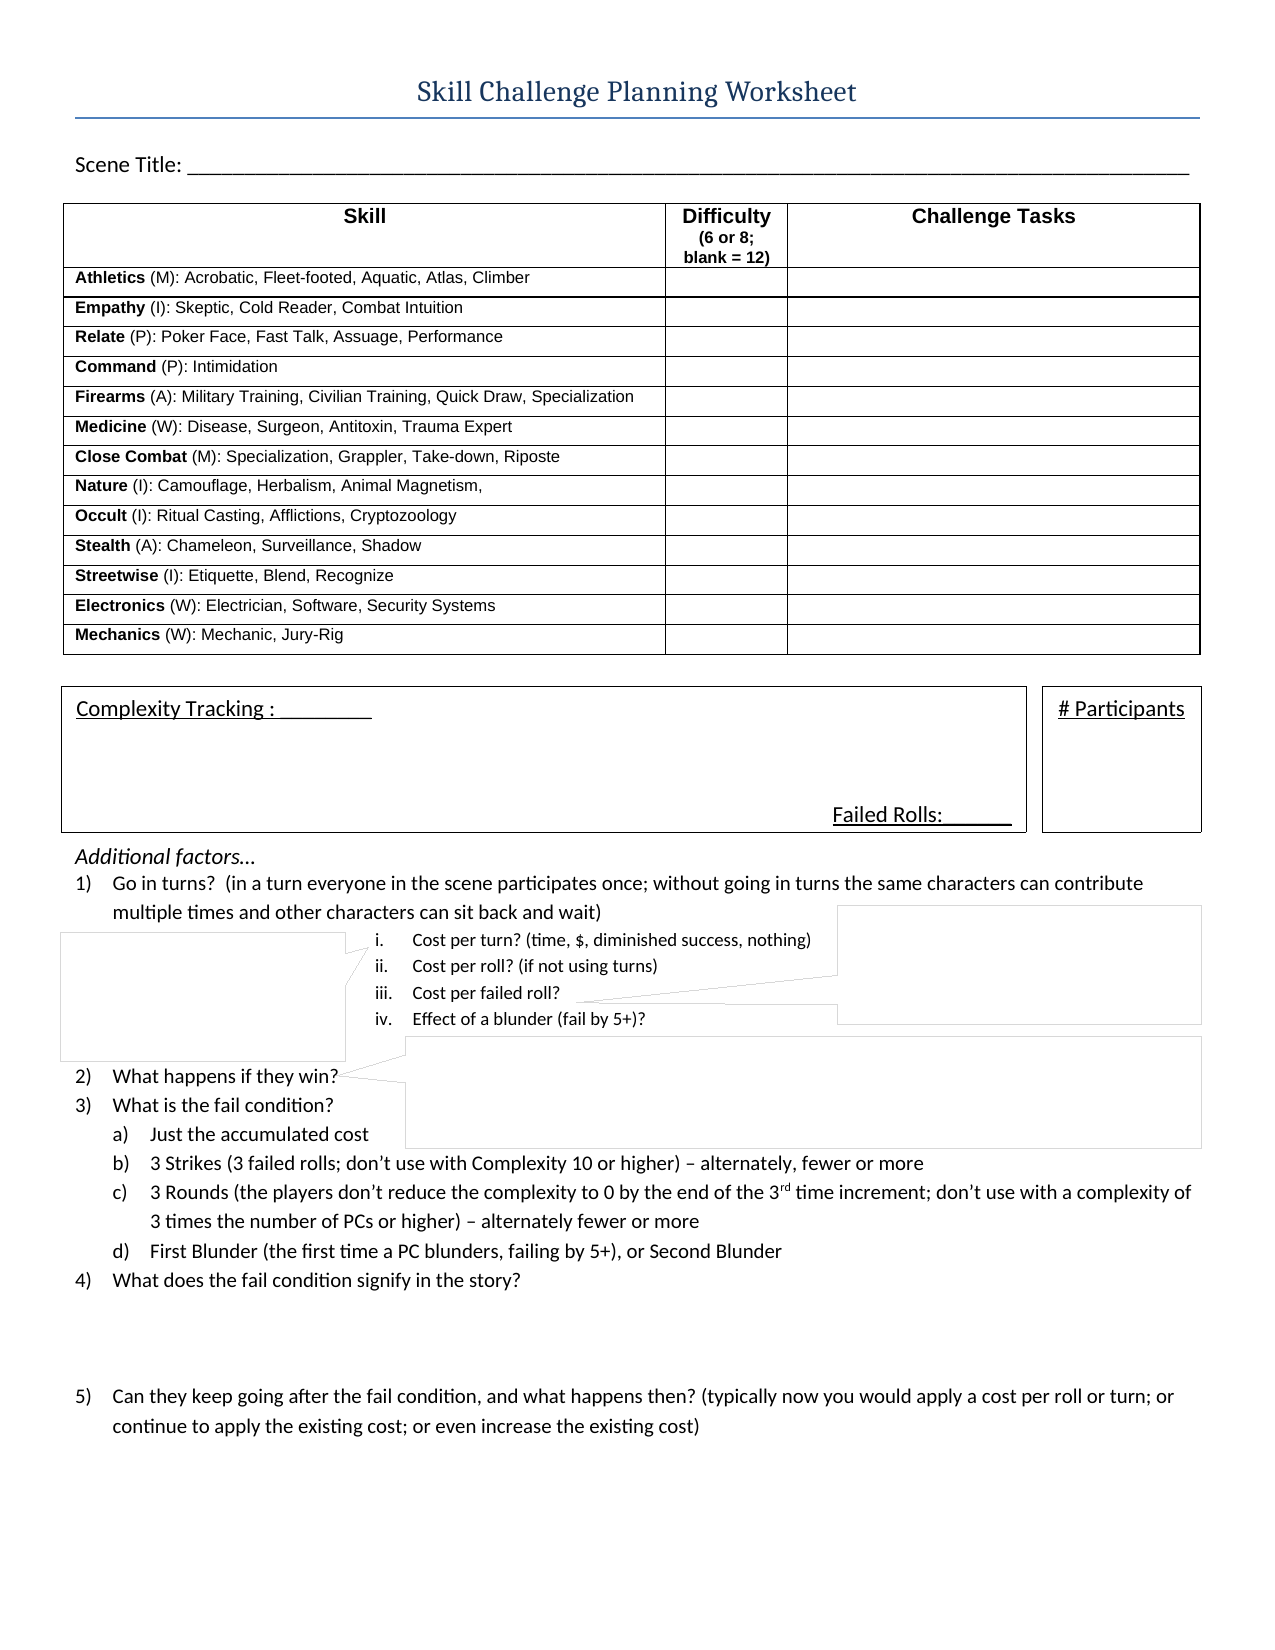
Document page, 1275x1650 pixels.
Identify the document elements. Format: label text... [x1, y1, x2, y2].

list What is the fail condition? [75, 1092, 1200, 1117]
table_cell [788, 387, 1199, 416]
table_cell [666, 506, 787, 535]
table_cell [666, 268, 787, 296]
list Cost per failed roll? [375, 981, 1200, 1004]
table_cell [788, 595, 1199, 624]
table_cell [788, 566, 1199, 594]
table_cell Nature (I): Camouflage, Herbalism, Animal Magnetism, [64, 476, 665, 505]
list What does the fail condition signify in the story? [75, 1267, 1200, 1292]
table_cell Relate (P): Poker Face, Fast Talk, Assuage, Performance [64, 327, 665, 356]
text Additional factors… [75, 842, 1200, 870]
list First Blunder (the first time a PC blunders, failing by 5+), or Second Blunder [112, 1238, 1200, 1263]
table_cell [788, 357, 1199, 386]
list What happens if they win? [75, 1063, 1200, 1088]
table_cell [788, 268, 1199, 296]
table_header Challenge Tasks [788, 204, 1199, 267]
table_cell Mechanics (W): Mechanic, Jury-Rig [64, 625, 665, 654]
table_cell [666, 625, 787, 654]
table_cell Electronics (W): Electrician, Software, Security Systems [64, 595, 665, 624]
table_cell [666, 357, 787, 386]
table_cell [666, 417, 787, 445]
table_cell Command (P): Intimidation [64, 357, 665, 386]
table_header Skill [64, 204, 665, 267]
table_cell [788, 476, 1199, 505]
text Scene Title: ________________________________________________________________________________________ [75, 150, 1200, 178]
list Cost per roll? (if not using turns) [375, 955, 1200, 978]
table_header Difficulty (6 or 8; blank = 12) [666, 204, 787, 267]
table_cell [788, 625, 1199, 654]
table_cell [666, 536, 787, 564]
list Just the accumulated cost [112, 1121, 1200, 1147]
table_cell [666, 327, 787, 356]
table_cell Athletics (M): Acrobatic, Fleet-footed, Aquatic, Atlas, Climber [64, 268, 665, 296]
table_cell [788, 506, 1199, 535]
table_cell [788, 446, 1199, 475]
title Skill Challenge Planning Worksheet [75, 75, 1200, 117]
table_cell [666, 298, 787, 326]
table_cell [788, 298, 1199, 326]
table_cell [788, 327, 1199, 356]
table_cell [666, 446, 787, 475]
table_cell Close Combat (M): Specialization, Grappler, Take-down, Riposte [64, 446, 665, 475]
list 3 Rounds (the players don’t reduce the complexity to 0 by the end of the 3rd time increment; don’t use with a complexity of 3 times the number of PCs or higher) – alternately fewer or more [112, 1179, 1200, 1234]
table_cell Firearms (A): Military Training, Civilian Training, Quick Draw, Specialization [64, 387, 665, 416]
table_cell Streetwise (I): Etiquette, Blend, Recognize [64, 566, 665, 594]
list Effect of a blunder (fail by 5+)? [375, 1007, 1200, 1030]
list Can they keep going after the fail condition, and what happens then? (typically now you would apply a cost per roll or turn; or continue to apply the existing cost; or even increase the existing cost) [75, 1384, 1200, 1438]
table_cell Stealth (A): Chameleon, Surveillance, Shadow [64, 536, 665, 564]
list Cost per turn? (time, $, diminished success, nothing) [375, 928, 1200, 951]
table_cell [788, 417, 1199, 445]
table_cell [666, 387, 787, 416]
table_cell Empathy (I): Skeptic, Cold Reader, Combat Intuition [64, 298, 665, 326]
table_cell Occult (I): Ritual Casting, Afflictions, Cryptozoology [64, 506, 665, 535]
table_cell [666, 476, 787, 505]
table_cell [666, 595, 787, 624]
table_cell Medicine (W): Disease, Surgeon, Antitoxin, Trauma Expert [64, 417, 665, 445]
table_cell [788, 536, 1199, 564]
list Go in turns? (in a turn everyone in the scene participates once; without going in turns the same characters can contribute multiple times and other characters can sit back and wait) [75, 870, 1200, 924]
table_cell [666, 566, 787, 594]
list 3 Strikes (3 failed rolls; don’t use with Complexity 10 or higher) – alternately, fewer or more [112, 1150, 1200, 1176]
